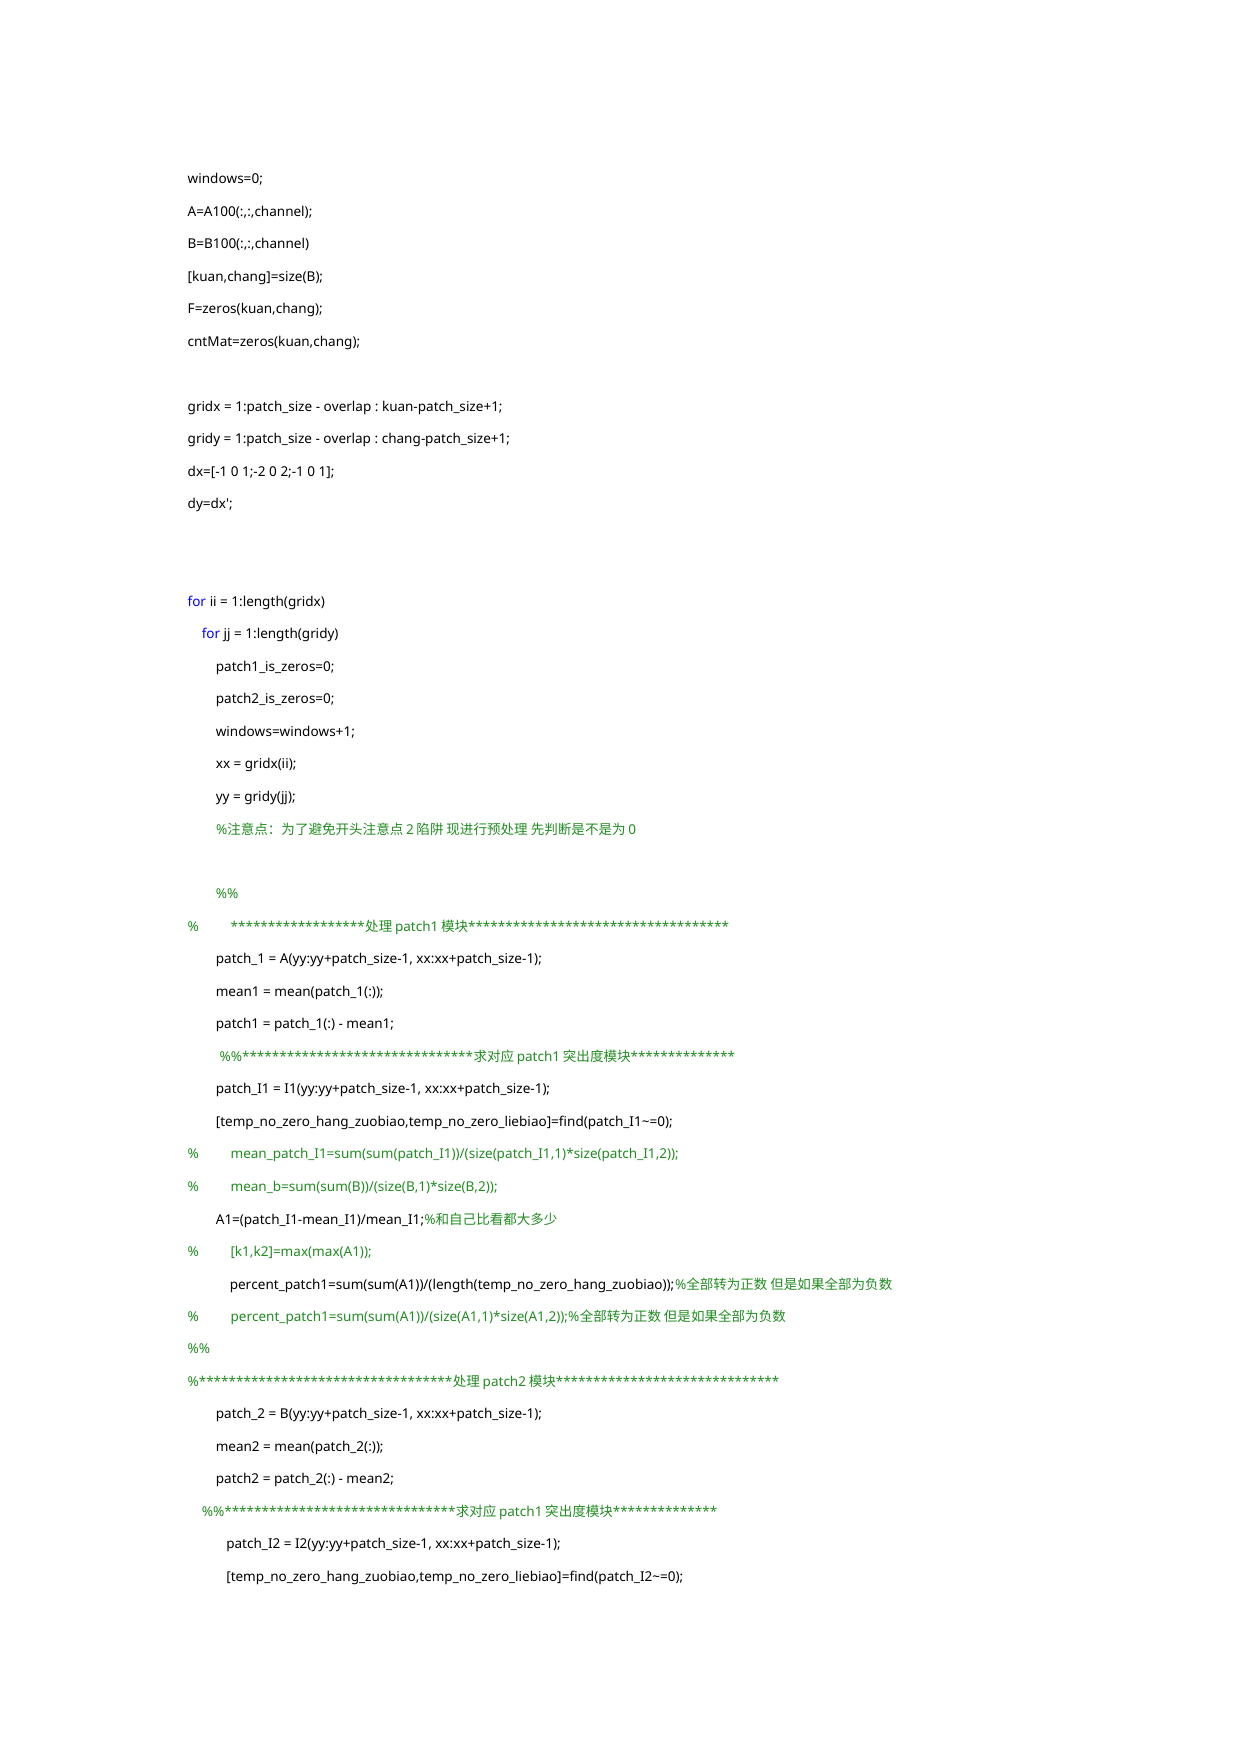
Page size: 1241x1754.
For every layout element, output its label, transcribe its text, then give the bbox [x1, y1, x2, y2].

text patch1 = patch_1(:) - mean1; [187, 1007, 1053, 1039]
text patch_I2 = I2(yy:yy+patch_size-1, xx:xx+patch_size-1); [187, 1527, 1053, 1559]
text % mean_b=sum(sum(B))/(size(B,1)*size(B,2)); [187, 1169, 1053, 1202]
text for jj = 1:length(gridy) [187, 617, 1053, 649]
text B=B100(:,:,channel) [187, 227, 1053, 259]
text %%*******************************求对应patch1突出度模块************** [187, 1039, 1053, 1072]
text patch_2 = B(yy:yy+patch_size-1, xx:xx+patch_size-1); [187, 1397, 1053, 1429]
text gridy = 1:patch_size - overlap : chang-patch_size+1; [187, 422, 1053, 454]
text cntMat=zeros(kuan,chang); [187, 324, 1053, 357]
text dy=dx'; [187, 487, 1053, 519]
text % ******************处理patch1模块*********************************** [187, 909, 1053, 942]
text patch2 = patch_2(:) - mean2; [187, 1462, 1053, 1494]
text A=A100(:,:,channel); [187, 194, 1053, 227]
text mean2 = mean(patch_2(:)); [187, 1429, 1053, 1462]
text patch1_is_zeros=0; [187, 649, 1053, 682]
text [temp_no_zero_hang_zuobiao,temp_no_zero_liebiao]=find(patch_I1~=0); [187, 1104, 1053, 1137]
text %%*******************************求对应patch1突出度模块************** [187, 1494, 1053, 1527]
text xx = gridx(ii); [187, 747, 1053, 779]
text F=zeros(kuan,chang); [187, 292, 1053, 324]
text patch_1 = A(yy:yy+patch_size-1, xx:xx+patch_size-1); [187, 942, 1053, 974]
text percent_patch1=sum(sum(A1))/(length(temp_no_zero_hang_zuobiao));%全部转为正数 但是如果全部为负数 [187, 1267, 1053, 1299]
text gridx = 1:patch_size - overlap : kuan-patch_size+1; [187, 389, 1053, 422]
text dx=[-1 0 1;-2 0 2;-1 0 1]; [187, 454, 1053, 487]
text % [k1,k2]=max(max(A1)); [187, 1234, 1053, 1267]
text % percent_patch1=sum(sum(A1))/(size(A1,1)*size(A1,2));%全部转为正数 但是如果全部为负数 [187, 1299, 1053, 1332]
text %注意点：为了避免开头注意点2陷阱 现进行预处理 先判断是不是为0 [187, 812, 1053, 844]
text %% [187, 877, 1053, 909]
text [kuan,chang]=size(B); [187, 259, 1053, 292]
text [temp_no_zero_hang_zuobiao,temp_no_zero_liebiao]=find(patch_I2~=0); [187, 1559, 1053, 1592]
text windows=windows+1; [187, 714, 1053, 747]
text yy = gridy(jj); [187, 779, 1053, 812]
text windows=0; [187, 162, 1053, 194]
text % mean_patch_I1=sum(sum(patch_I1))/(size(patch_I1,1)*size(patch_I1,2)); [187, 1137, 1053, 1169]
text for ii = 1:length(gridx) [187, 584, 1053, 617]
text patch_I1 = I1(yy:yy+patch_size-1, xx:xx+patch_size-1); [187, 1072, 1053, 1104]
text mean1 = mean(patch_1(:)); [187, 974, 1053, 1007]
text %**********************************处理patch2模块****************************** [187, 1364, 1053, 1397]
text %% [187, 1332, 1053, 1364]
text A1=(patch_I1-mean_I1)/mean_I1;%和自己比看都大多少 [187, 1202, 1053, 1234]
text patch2_is_zeros=0; [187, 682, 1053, 714]
